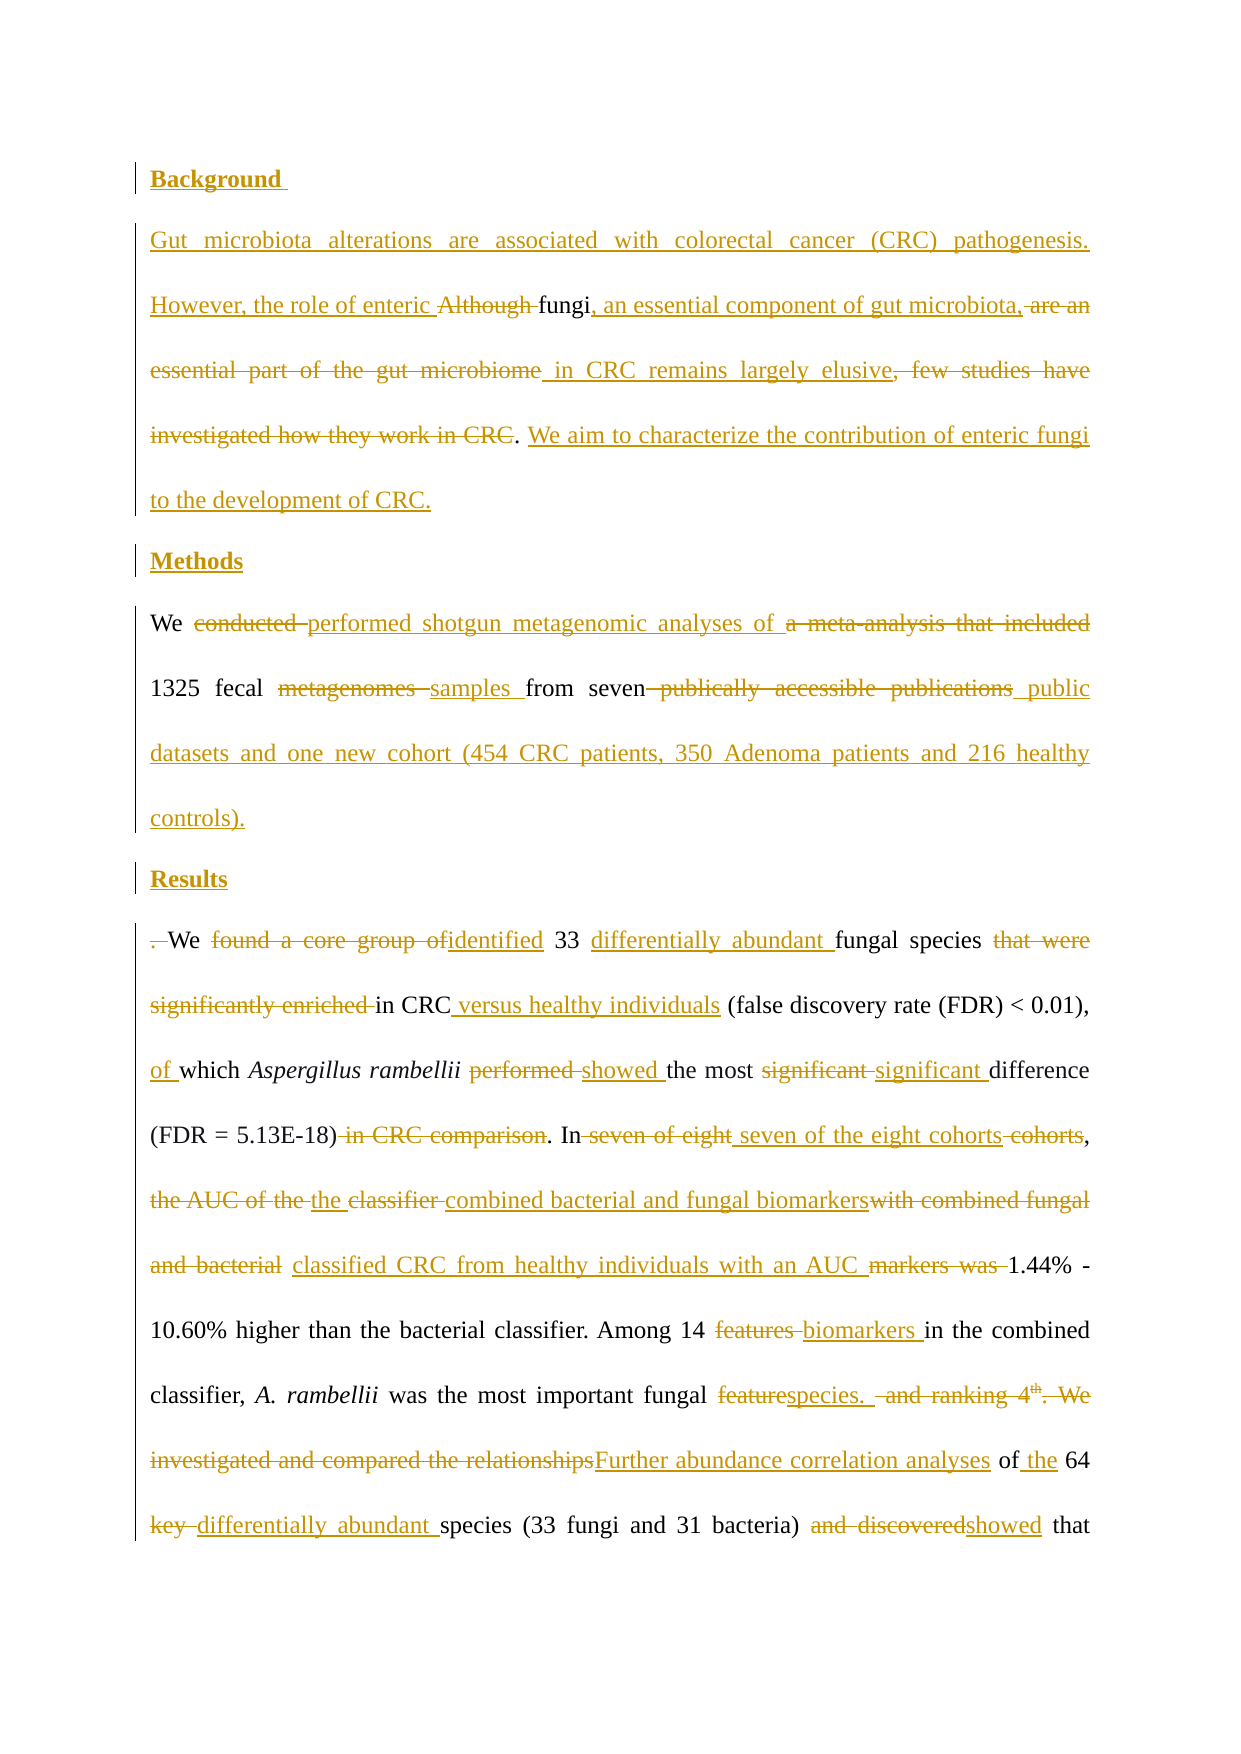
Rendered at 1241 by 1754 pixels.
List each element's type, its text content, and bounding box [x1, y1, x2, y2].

text fungi. [150, 252, 1090, 516]
text We 1325 fecal from seven [150, 606, 1090, 763]
text fungi. [150, 223, 1090, 250]
text We 1325 fecal from seven [150, 764, 1090, 833]
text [150, 923, 1090, 1541]
